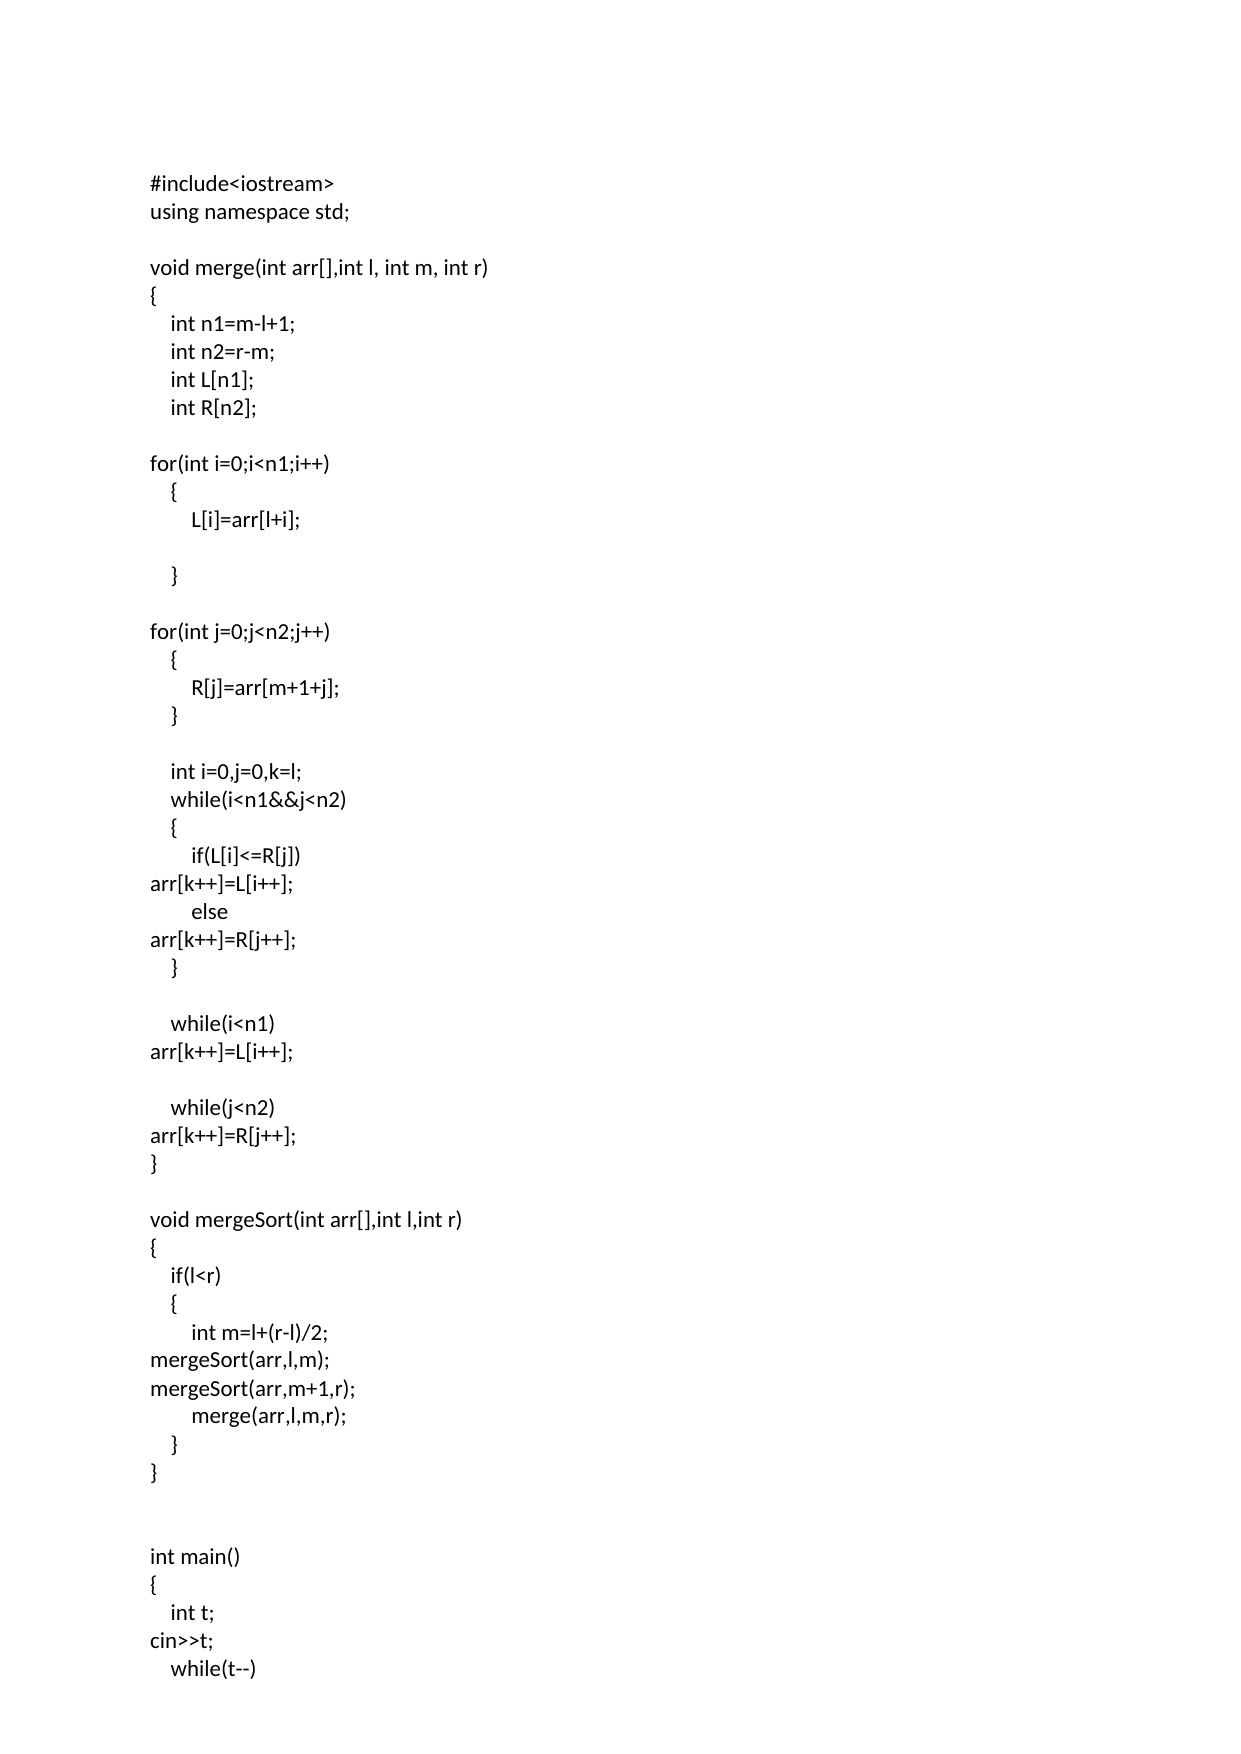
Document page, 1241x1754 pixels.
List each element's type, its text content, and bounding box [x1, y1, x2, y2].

text } [150, 1430, 1090, 1458]
text merge(arr,l,m,r); [150, 1402, 1090, 1430]
text int L[n1]; [150, 365, 1090, 393]
text { [150, 813, 1090, 841]
text { [150, 645, 1090, 673]
text } [150, 1149, 1090, 1177]
text int m=l+(r-l)/2; [150, 1318, 1090, 1346]
text int R[n2]; [150, 393, 1090, 421]
text #include<iostream> [150, 169, 1090, 197]
text while(i<n1) [150, 1009, 1090, 1037]
text int main() [150, 1542, 1090, 1570]
text } [150, 701, 1090, 729]
text { [150, 1233, 1090, 1262]
text int i=0,j=0,k=l; [150, 757, 1090, 785]
text void mergeSort(int arr[],int l,int r) [150, 1206, 1090, 1233]
text while(j<n2) [150, 1093, 1090, 1121]
text for(int j=0;j<n2;j++) [150, 617, 1090, 645]
text arr[k++]=R[j++]; [150, 925, 1090, 953]
text if(l<r) [150, 1262, 1090, 1289]
text arr[k++]=L[i++]; [150, 1037, 1090, 1065]
text void merge(int arr[],int l, int m, int r) [150, 253, 1090, 281]
text int t; [150, 1598, 1090, 1626]
text mergeSort(arr,m+1,r); [150, 1374, 1090, 1402]
text { [150, 281, 1090, 309]
text int n1=m-l+1; [150, 309, 1090, 337]
text arr[k++]=L[i++]; [150, 869, 1090, 897]
text { [150, 477, 1090, 505]
text int n2=r-m; [150, 337, 1090, 365]
text using namespace std; [150, 197, 1090, 225]
text { [150, 1289, 1090, 1318]
text else [150, 897, 1090, 925]
text } [150, 561, 1090, 589]
text mergeSort(arr,l,m); [150, 1346, 1090, 1374]
text L[i]=arr[l+i]; [150, 505, 1090, 533]
text while(t--) [150, 1654, 1090, 1682]
text for(int i=0;i<n1;i++) [150, 449, 1090, 477]
text } [150, 1458, 1090, 1486]
text cin>>t; [150, 1626, 1090, 1654]
text while(i<n1&&j<n2) [150, 785, 1090, 813]
text } [150, 953, 1090, 981]
text if(L[i]<=R[j]) [150, 841, 1090, 869]
text arr[k++]=R[j++]; [150, 1121, 1090, 1149]
text { [150, 1570, 1090, 1598]
text R[j]=arr[m+1+j]; [150, 673, 1090, 701]
